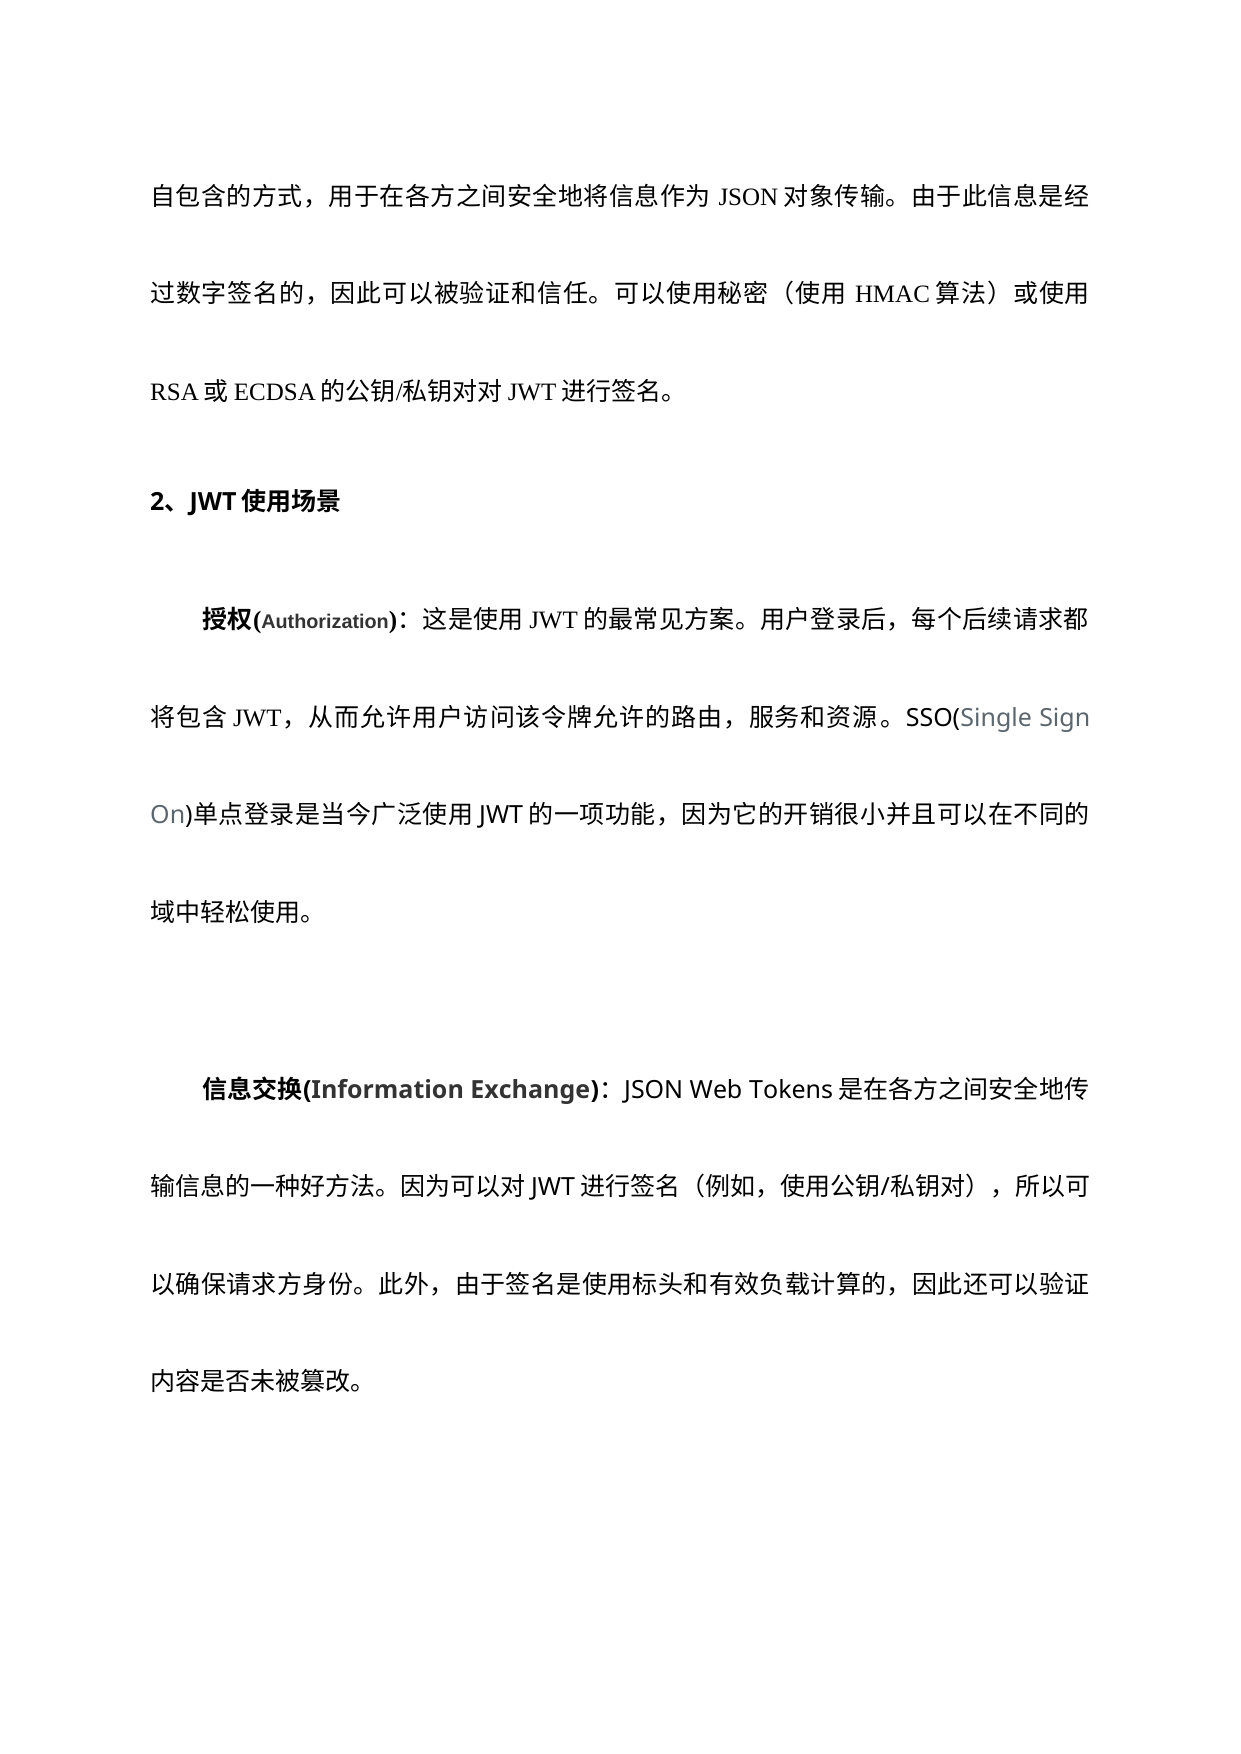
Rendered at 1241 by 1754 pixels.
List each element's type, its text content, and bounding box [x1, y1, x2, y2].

text 授权(Authorization)：这是使用JWT的最常见方案。用户登录后，每个后续请求都将包含JWT，从而允许用户访问该令牌允许的路由，服务和资源。SSO(Single Sign On)单点登录是当今广泛使用JWT的一项功能，因为它的开销很小并且可以在不同的域中轻松使用。 [150, 585, 1090, 943]
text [150, 162, 1090, 422]
subtitle JWT使用场景 [150, 467, 1090, 532]
text 信息交换(Information Exchange)：JSON Web Tokens是在各方之间安全地传输信息的一种好方法。因为可以对JWT进行签名（例如，使用公钥/私钥对），所以可以确保请求方身份。此外，由于签名是使用标头和有效负载计算的，因此还可以验证内容是否未被篡改。 [150, 1055, 1090, 1412]
